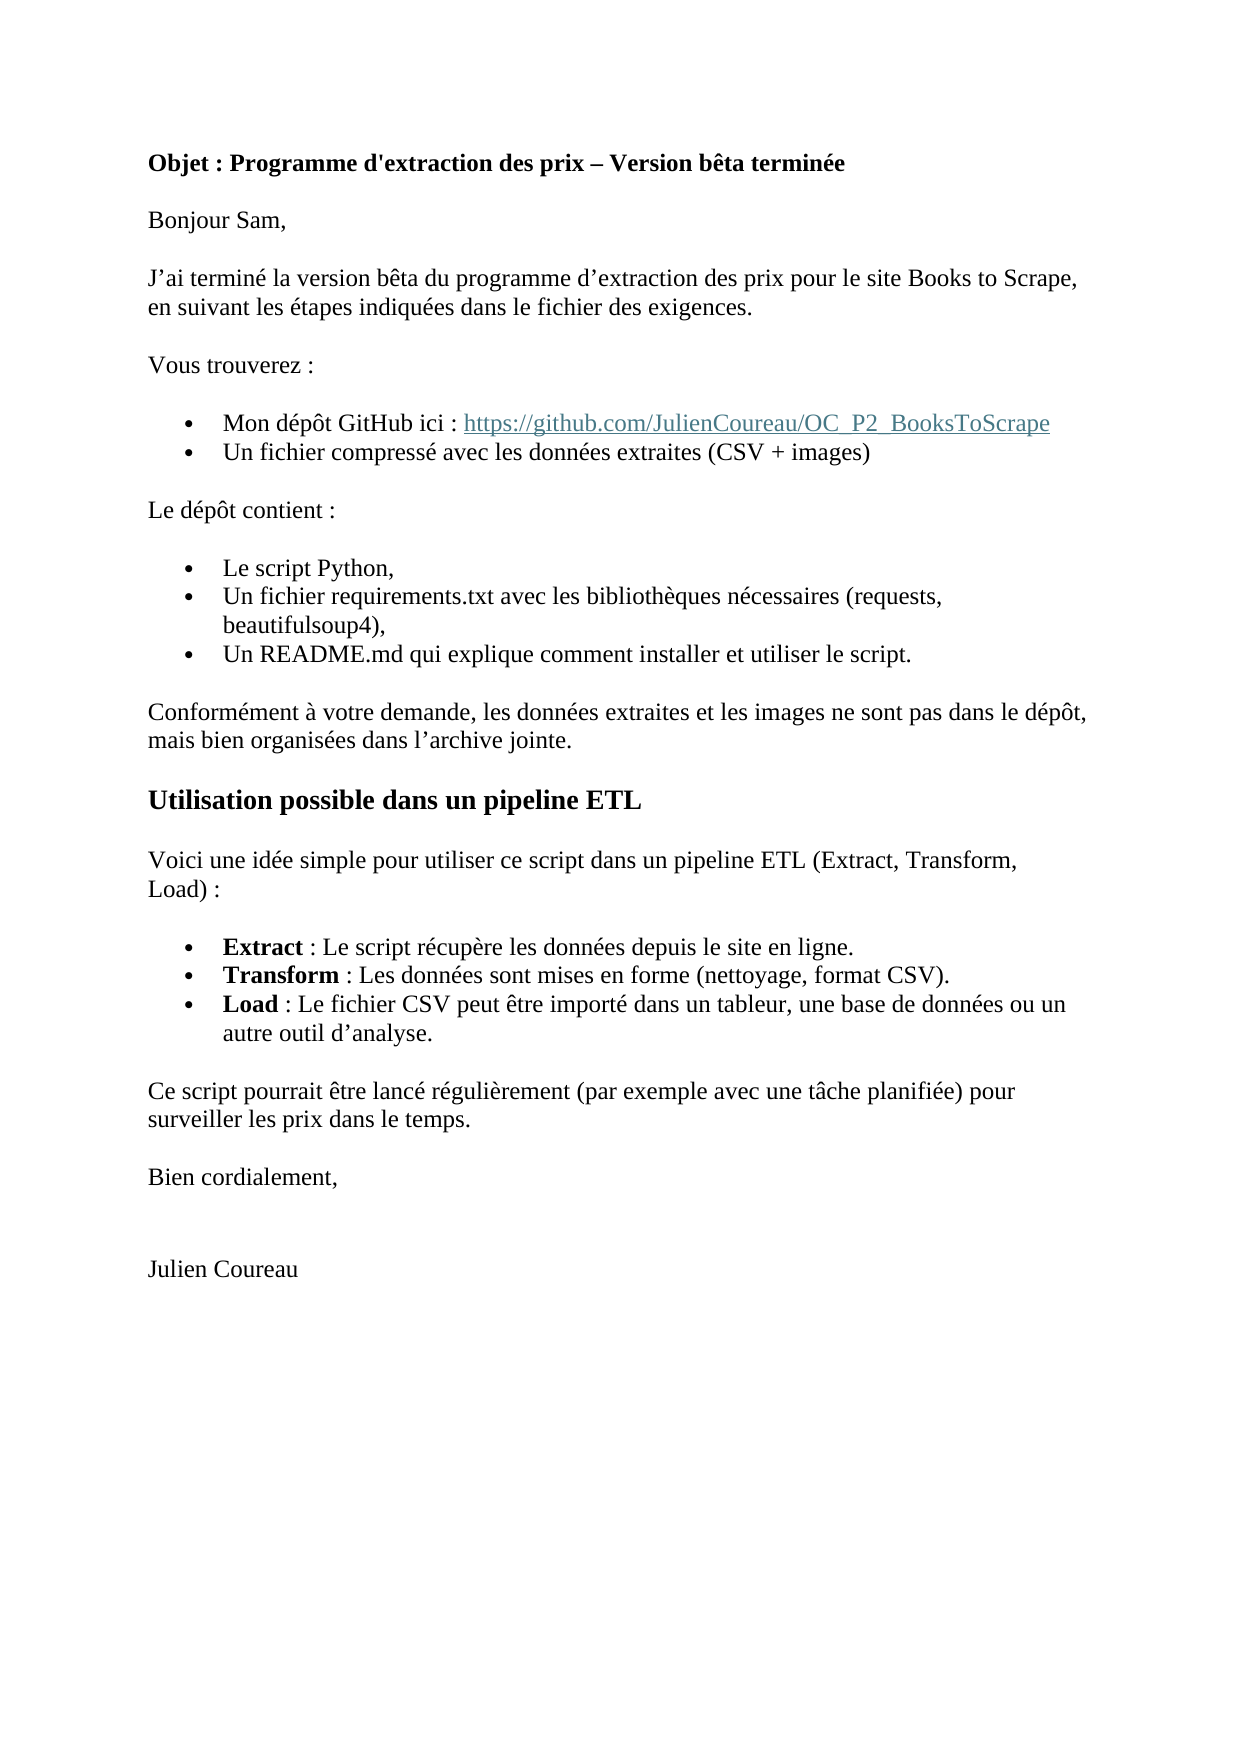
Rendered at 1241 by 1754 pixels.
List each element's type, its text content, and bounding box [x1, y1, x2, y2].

text Le dépôt contient : [148, 495, 1093, 523]
text Conformément à votre demande, les données extraites et les images ne sont pas dans le dépôt, mais bien organisées dans l’archive jointe. [148, 697, 1093, 754]
text Utilisation possible dans un pipeline ETL [148, 783, 1093, 816]
list Transform : Les données sont mises en forme (nettoyage, format CSV). [185, 960, 1093, 989]
list Load : Le fichier CSV peut être importé dans un tableur, une base de données ou un autre outil d’analyse. [185, 989, 1093, 1047]
text J’ai terminé la version bêta du programme d’extraction des prix pour le site Books to Scrape, en suivant les étapes indiquées dans le fichier des exigences. [148, 263, 1093, 321]
text Ce script pourrait être lancé régulièrement (par exemple avec une tâche planifiée) pour surveiller les prix dans le temps. [148, 1076, 1093, 1133]
text Bonjour Sam, [148, 206, 1093, 234]
list Un README.md qui explique comment installer et utiliser le script. [185, 639, 1093, 668]
text Voici une idée simple pour utiliser ce script dans un pipeline ETL (Extract, Transform, Load) : [148, 845, 1093, 902]
text Julien Coureau [148, 1254, 1093, 1283]
list Mon dépôt GitHub ici : https://github.com/JulienCoureau/OC_P2_BooksToScrape [185, 408, 1093, 437]
text Vous trouverez : [148, 350, 1093, 379]
list Extract : Le script récupère les données depuis le site en ligne. [185, 932, 1093, 960]
list Un fichier requirements.txt avec les bibliothèques nécessaires (requests, beautifulsoup4), [185, 581, 1093, 639]
text Objet : Programme d'extraction des prix – Version bêta terminée [148, 148, 1093, 176]
list Un fichier compressé avec les données extraites (CSV + images) [185, 437, 1093, 466]
text Bien cordialement, [148, 1162, 1093, 1225]
list Le script Python, [185, 553, 1093, 581]
